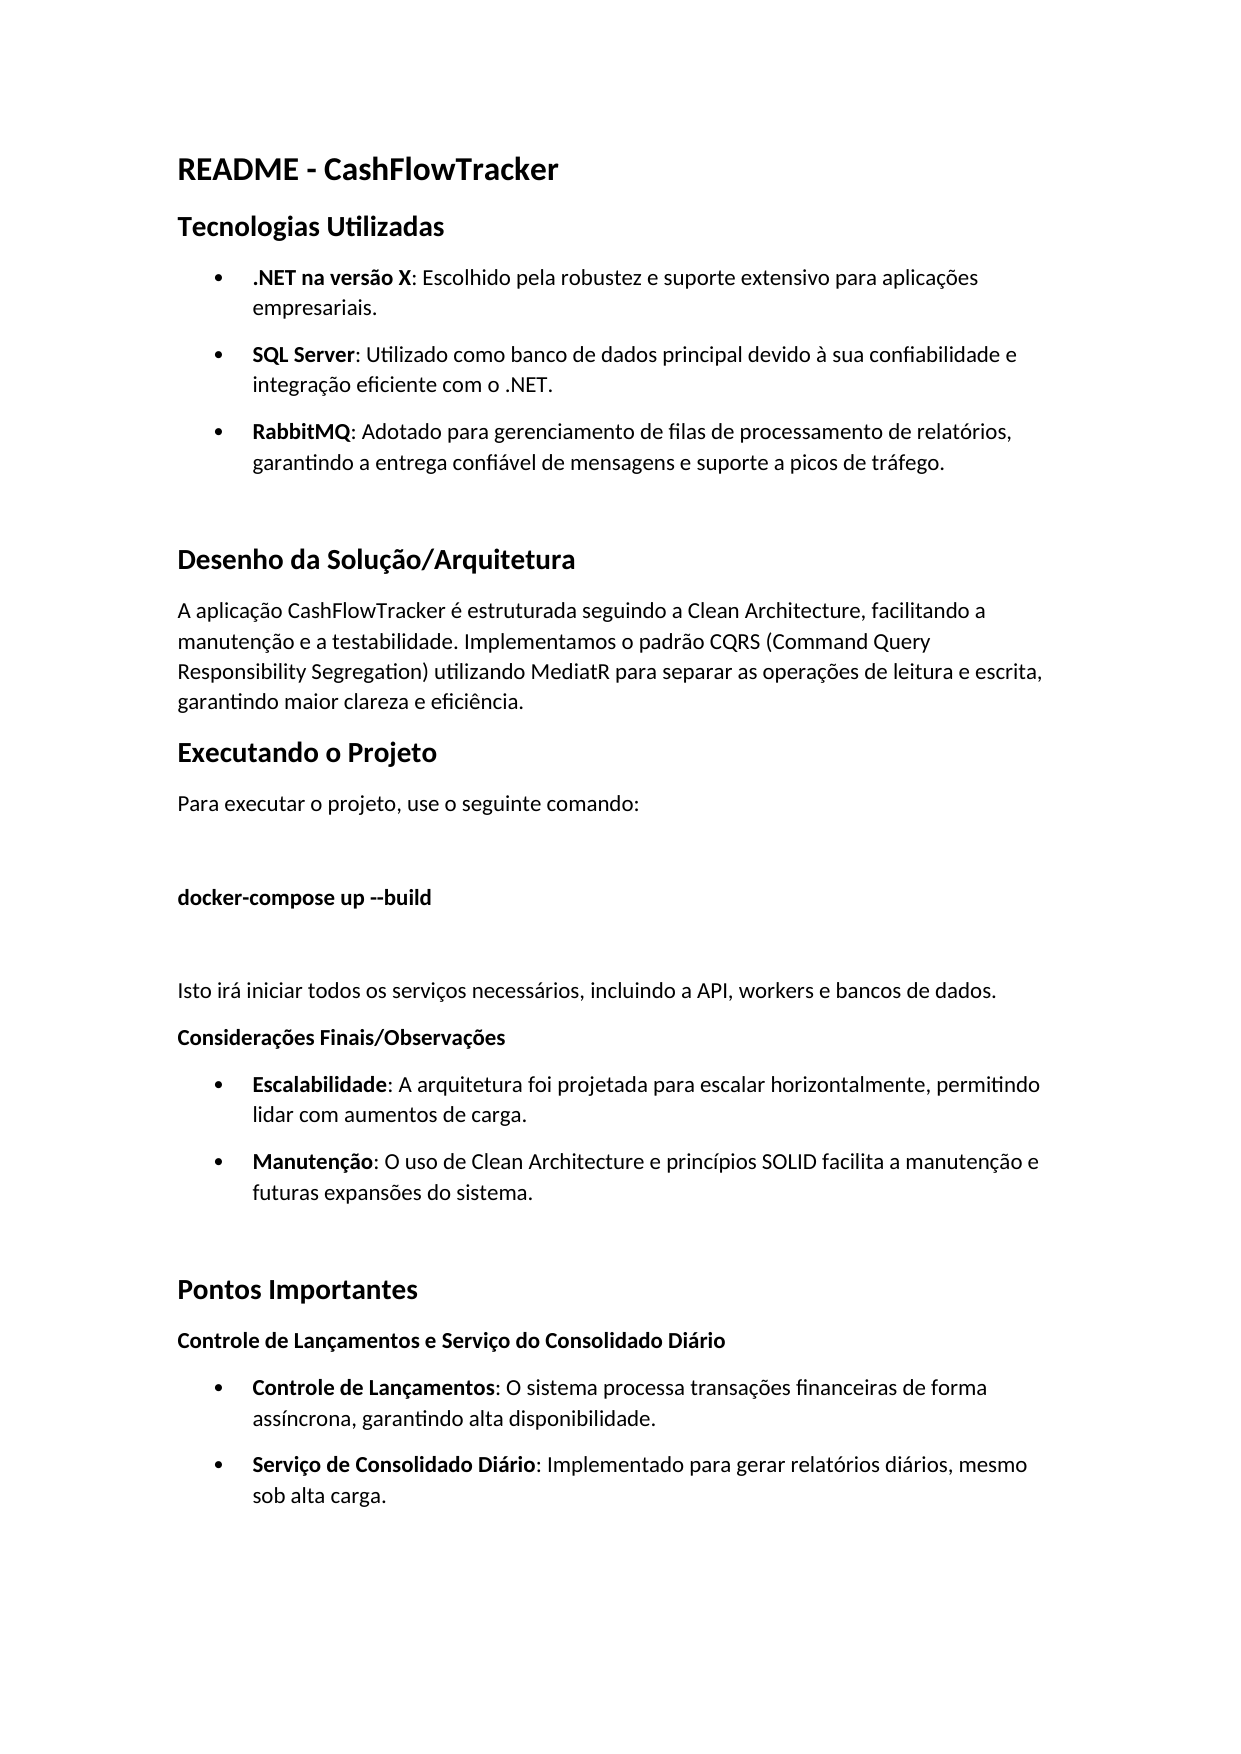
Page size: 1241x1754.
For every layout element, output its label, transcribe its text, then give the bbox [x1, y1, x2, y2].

list Escalabilidade: A arquitetura foi projetada para escalar horizontalmente, permitindo lidar com aumentos de carga. [215, 1070, 1063, 1129]
text README - CashFlowTracker [177, 148, 1063, 188]
text A aplicação CashFlowTracker é estruturada seguindo a Clean Architecture, facilitando a manutenção e a testabilidade. Implementamos o padrão CQRS (Command Query Responsibility Segregation) utilizando MediatR para separar as operações de leitura e escrita, garantindo maior clareza e eficiência. [177, 597, 1063, 715]
list .NET na versão X: Escolhido pela robustez e suporte extensivo para aplicações empresariais. [215, 263, 1063, 322]
text Considerações Finais/Observações [177, 1023, 1063, 1052]
text docker-compose up --build [177, 883, 1063, 911]
text Pontos Importantes [177, 1271, 1063, 1307]
text Isto irá iniciar todos os serviços necessários, incluindo a API, workers e bancos de dados. [177, 977, 1063, 1005]
list Serviço de Consolidado Diário: Implementado para gerar relatórios diários, mesmo sob alta carga. [215, 1451, 1063, 1509]
list RabbitMQ: Adotado para gerenciamento de filas de processamento de relatórios, garantindo a entrega confiável de mensagens e suporte a picos de tráfego. [215, 417, 1063, 476]
text Tecnologias Utilizadas [177, 208, 1063, 244]
text Para executar o projeto, use o seguinte comando: [177, 789, 1063, 817]
list Controle de Lançamentos: O sistema processa transações financeiras de forma assíncrona, garantindo alta disponibilidade. [215, 1373, 1063, 1432]
list SQL Server: Utilizado como banco de dados principal devido à sua confiabilidade e integração eficiente com o .NET. [215, 340, 1063, 399]
list Manutenção: O uso de Clean Architecture e princípios SOLID facilita a manutenção e futuras expansões do sistema. [215, 1147, 1063, 1206]
text Controle de Lançamentos e Serviço do Consolidado Diário [177, 1327, 1063, 1354]
text Executando o Projeto [177, 734, 1063, 770]
text Desenho da Solução/Arquitetura [177, 541, 1063, 577]
